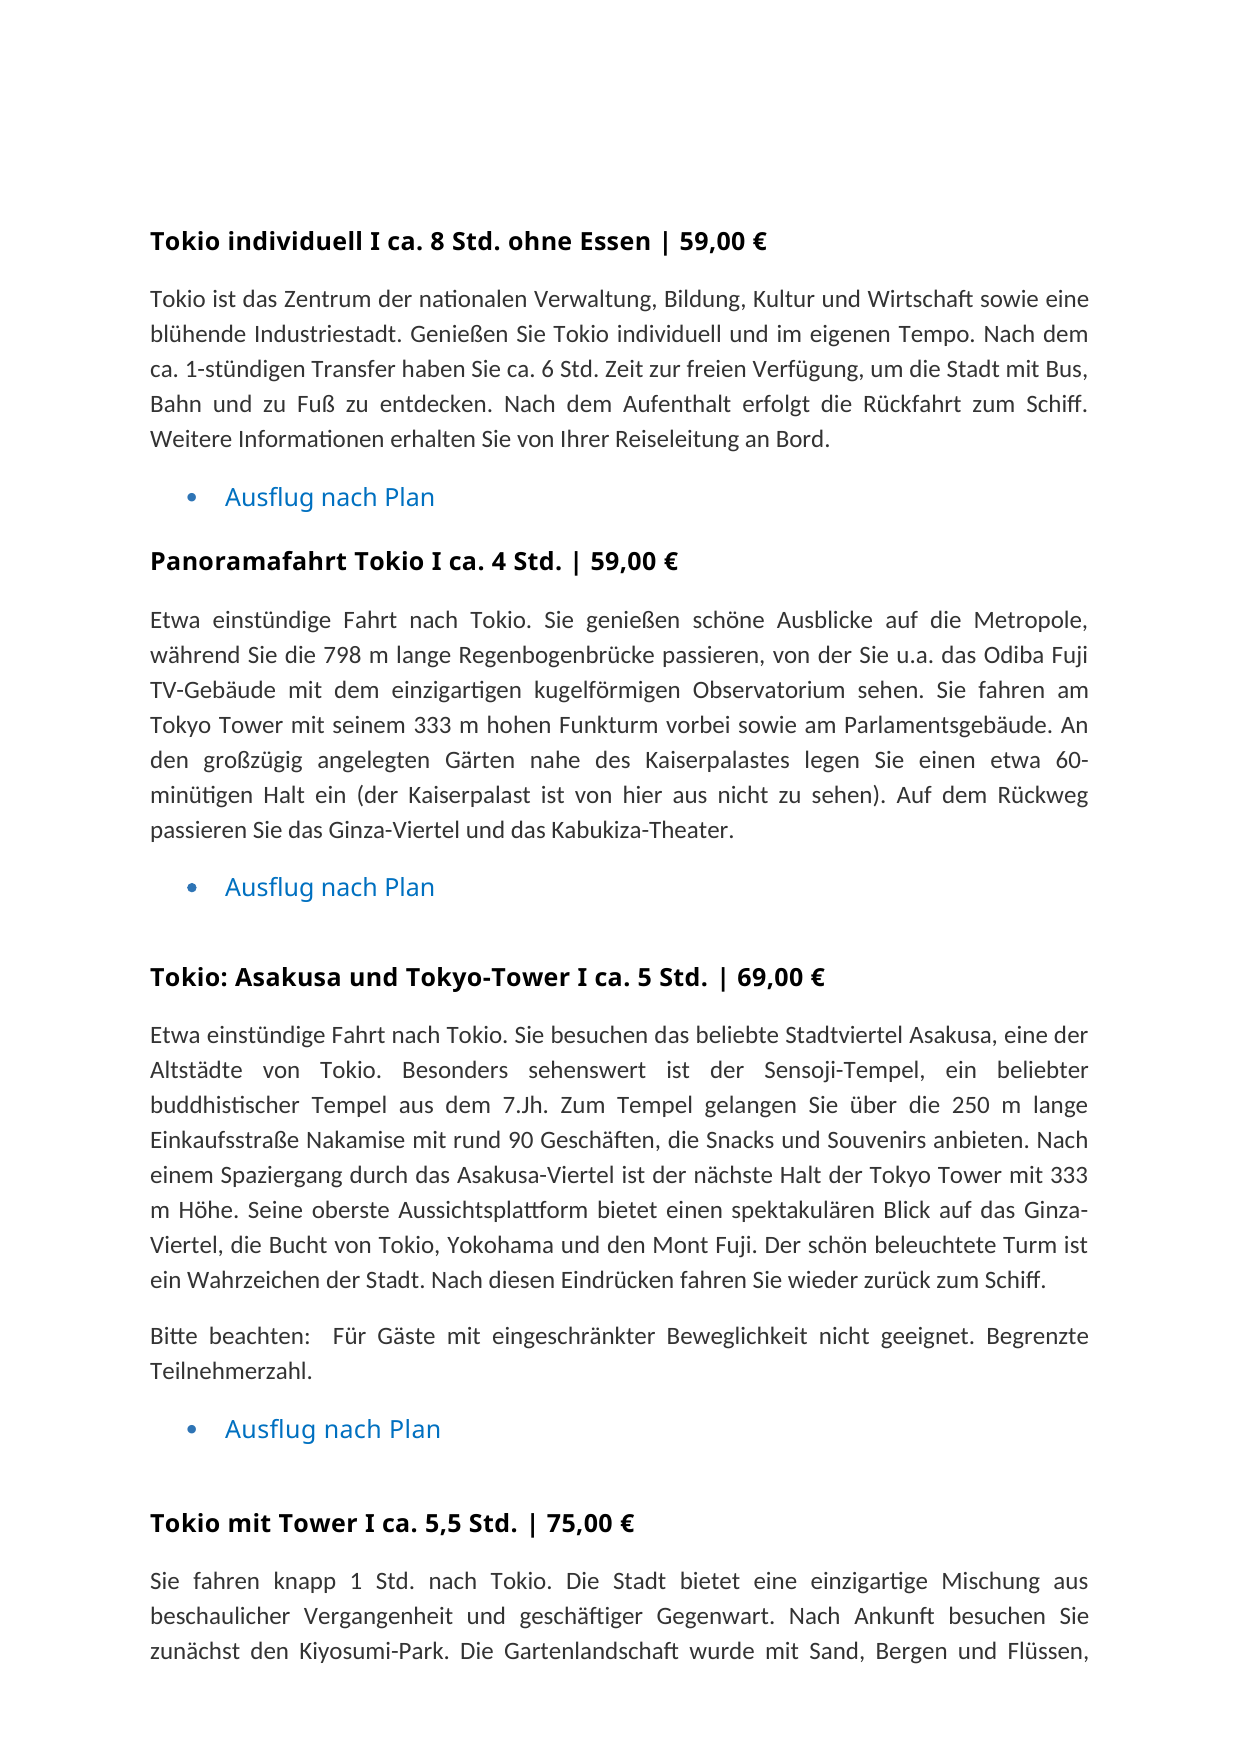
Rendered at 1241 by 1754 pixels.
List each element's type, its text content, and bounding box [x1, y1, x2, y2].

text Tokio: Asakusa und Tokyo-Tower I ca. 5 Std. | 69,00 € [150, 959, 1090, 994]
text Etwa einstündige Fahrt nach Tokio. Sie besuchen das beliebte Stadtviertel Asakusa, eine der Altstädte von Tokio. Besonders sehenswert ist der Sensoji-Tempel, ein beliebter buddhistischer Tempel aus dem 7.Jh. Zum Tempel gelangen Sie über die 250 m lange Einkaufsstraße Nakamise mit rund 90 Geschäften, die Snacks und Souvenirs anbieten. Nach einem Spaziergang durch das Asakusa-Viertel ist der nächste Halt der Tokyo Tower mit 333 m Höhe. Seine oberste Aussichtsplattform bietet einen spektakulären Blick auf das Ginza-Viertel, die Bucht von Tokio, Yokohama und den Mont Fuji. Der schön beleuchtete Turm ist ein Wahrzeichen der Stadt. Nach diesen Eindrücken fahren Sie wieder zurück zum Schiff. [150, 1019, 1090, 1295]
text Bitte beachten: Für Gäste mit eingeschränkter Beweglichkeit nicht geeignet. Begrenzte Teilnehmerzahl. [150, 1320, 1090, 1386]
list Ausflug nach Plan [187, 479, 1090, 513]
text Tokio individuell I ca. 8 Std. ohne Essen | 59,00 € [150, 223, 1090, 257]
list Ausflug nach Plan [187, 1411, 1090, 1445]
text Etwa einstündige Fahrt nach Tokio. Sie genießen schöne Ausblicke auf die Metropole, während Sie die 798 m lange Regenbogenbrücke passieren, von der Sie u.a. das Odiba Fuji TV-Gebäude mit dem einzigartigen kugelförmigen Observatorium sehen. Sie fahren am Tokyo Tower mit seinem 333 m hohen Funkturm vorbei sowie am Parlamentsgebäude. An den großzügig angelegten Gärten nahe des Kaiserpalastes legen Sie einen etwa 60-minütigen Halt ein (der Kaiserpalast ist von hier aus nicht zu sehen). Auf dem Rückweg passieren Sie das Ginza-Viertel und das Kabukiza-Theater. [150, 604, 1090, 844]
text Panoramafahrt Tokio I ca. 4 Std. | 59,00 € [150, 544, 1090, 578]
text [150, 1565, 1090, 1666]
text Tokio ist das Zentrum der nationalen Verwaltung, Bildung, Kultur und Wirtschaft sowie eine blühende Industriestadt. Genießen Sie Tokio individuell und im eigenen Tempo. Nach dem ca. 1-stündigen Transfer haben Sie ca. 6 Std. Zeit zur freien Verfügung, um die Stadt mit Bus, Bahn und zu Fuß zu entdecken. Nach dem Aufenthalt erfolgt die Rückfahrt zum Schiff. Weitere Informationen erhalten Sie von Ihrer Reiseleitung an Bord. [150, 283, 1090, 454]
list Ausflug nach Plan [187, 870, 1090, 904]
text Tokio mit Tower I ca. 5,5 Std. | 75,00 € [150, 1505, 1090, 1539]
